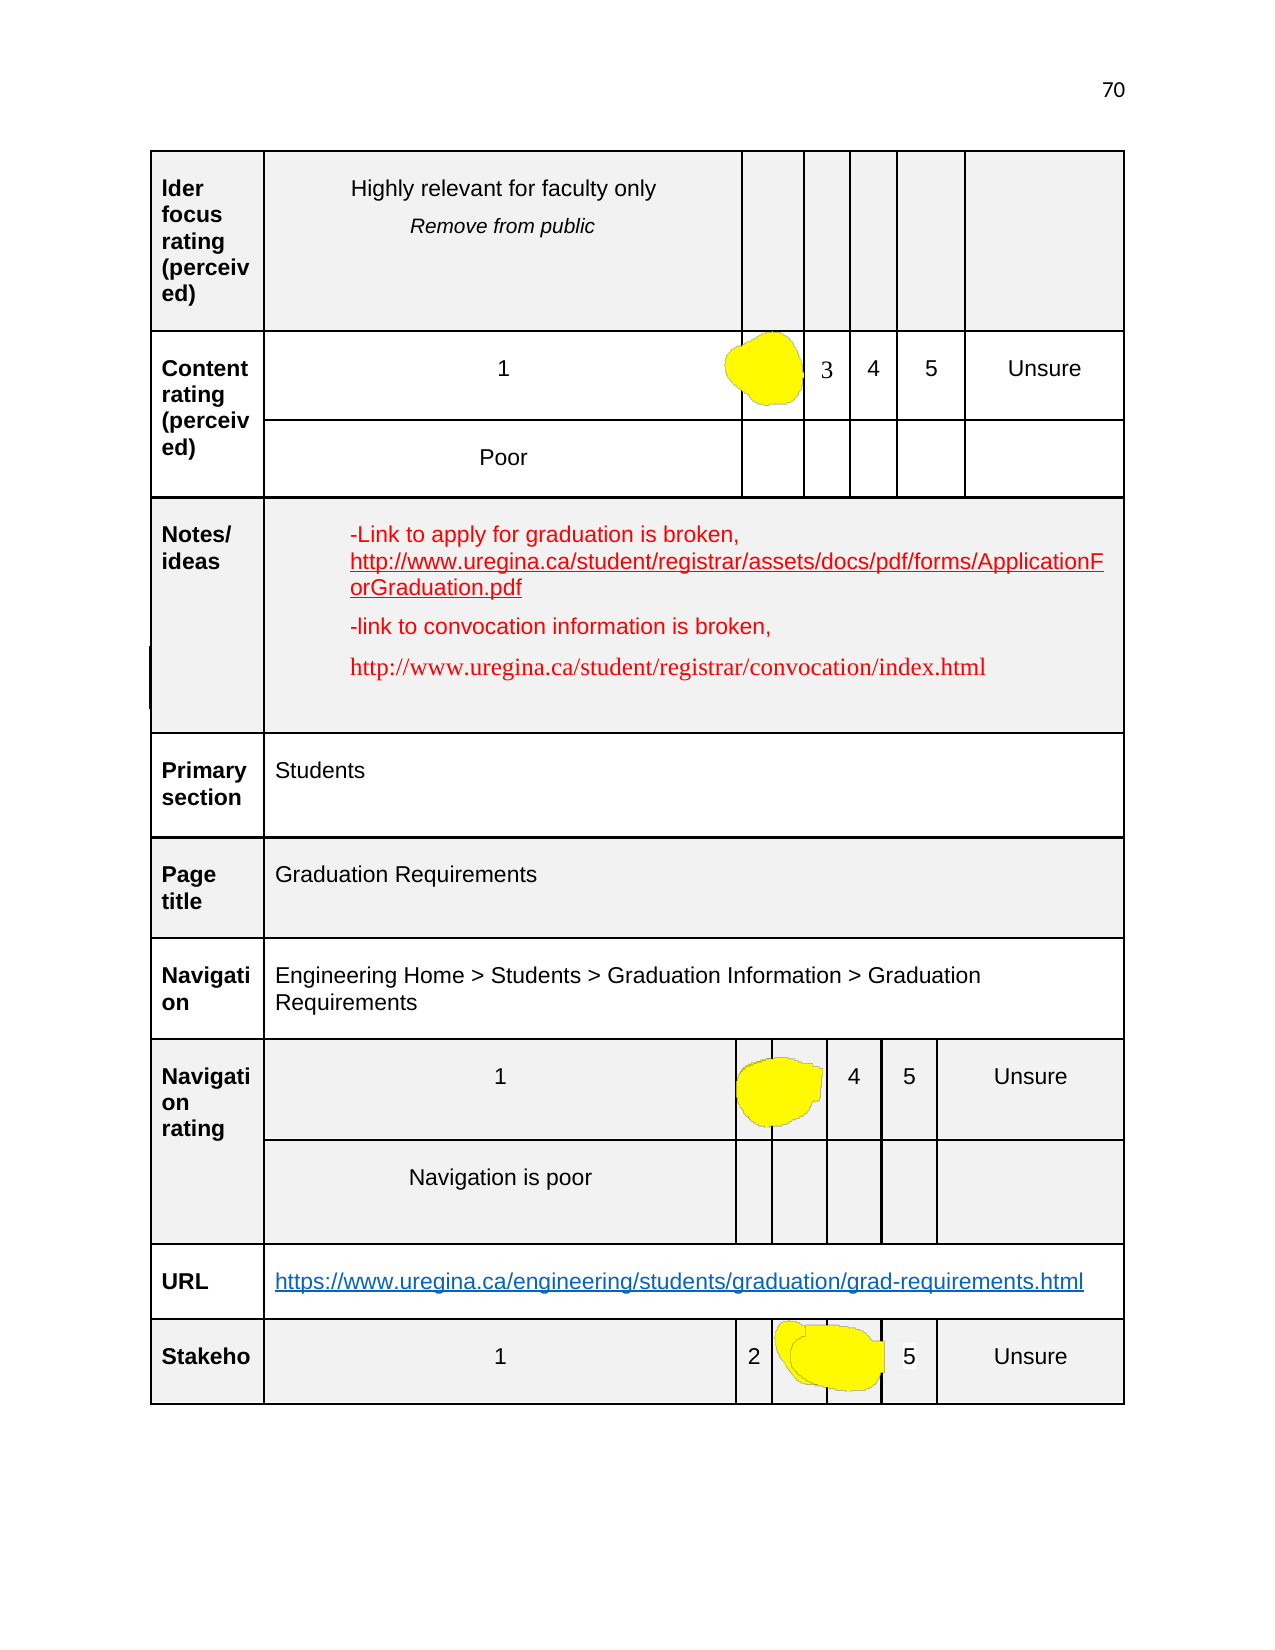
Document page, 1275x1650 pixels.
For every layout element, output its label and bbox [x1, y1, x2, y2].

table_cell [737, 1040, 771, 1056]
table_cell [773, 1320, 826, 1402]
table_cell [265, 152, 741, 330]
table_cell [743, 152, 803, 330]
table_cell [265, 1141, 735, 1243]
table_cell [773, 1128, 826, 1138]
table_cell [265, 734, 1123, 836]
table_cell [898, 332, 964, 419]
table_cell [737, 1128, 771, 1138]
picture [774, 1318, 891, 1392]
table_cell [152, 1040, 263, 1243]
picture [724, 331, 804, 409]
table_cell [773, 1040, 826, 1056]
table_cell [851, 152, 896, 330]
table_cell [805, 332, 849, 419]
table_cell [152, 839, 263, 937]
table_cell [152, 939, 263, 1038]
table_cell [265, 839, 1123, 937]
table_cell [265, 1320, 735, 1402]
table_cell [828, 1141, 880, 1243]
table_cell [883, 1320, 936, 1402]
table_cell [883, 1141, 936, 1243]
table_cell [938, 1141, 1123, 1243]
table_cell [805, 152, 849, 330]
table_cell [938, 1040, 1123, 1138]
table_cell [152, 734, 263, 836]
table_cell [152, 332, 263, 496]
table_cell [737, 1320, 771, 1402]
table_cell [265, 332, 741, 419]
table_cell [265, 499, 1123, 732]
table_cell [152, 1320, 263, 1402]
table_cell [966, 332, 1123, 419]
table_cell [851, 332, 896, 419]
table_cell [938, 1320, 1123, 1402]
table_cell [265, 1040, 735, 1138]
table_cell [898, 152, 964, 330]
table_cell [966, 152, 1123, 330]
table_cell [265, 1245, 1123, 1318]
picture [735, 1053, 828, 1128]
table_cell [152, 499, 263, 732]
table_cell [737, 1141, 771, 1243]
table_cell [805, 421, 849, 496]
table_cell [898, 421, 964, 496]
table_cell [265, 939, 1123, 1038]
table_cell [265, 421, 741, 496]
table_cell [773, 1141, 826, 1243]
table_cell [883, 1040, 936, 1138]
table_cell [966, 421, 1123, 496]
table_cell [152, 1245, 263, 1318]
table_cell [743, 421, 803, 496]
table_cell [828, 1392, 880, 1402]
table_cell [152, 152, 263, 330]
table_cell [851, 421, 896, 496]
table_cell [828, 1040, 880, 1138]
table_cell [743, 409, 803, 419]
